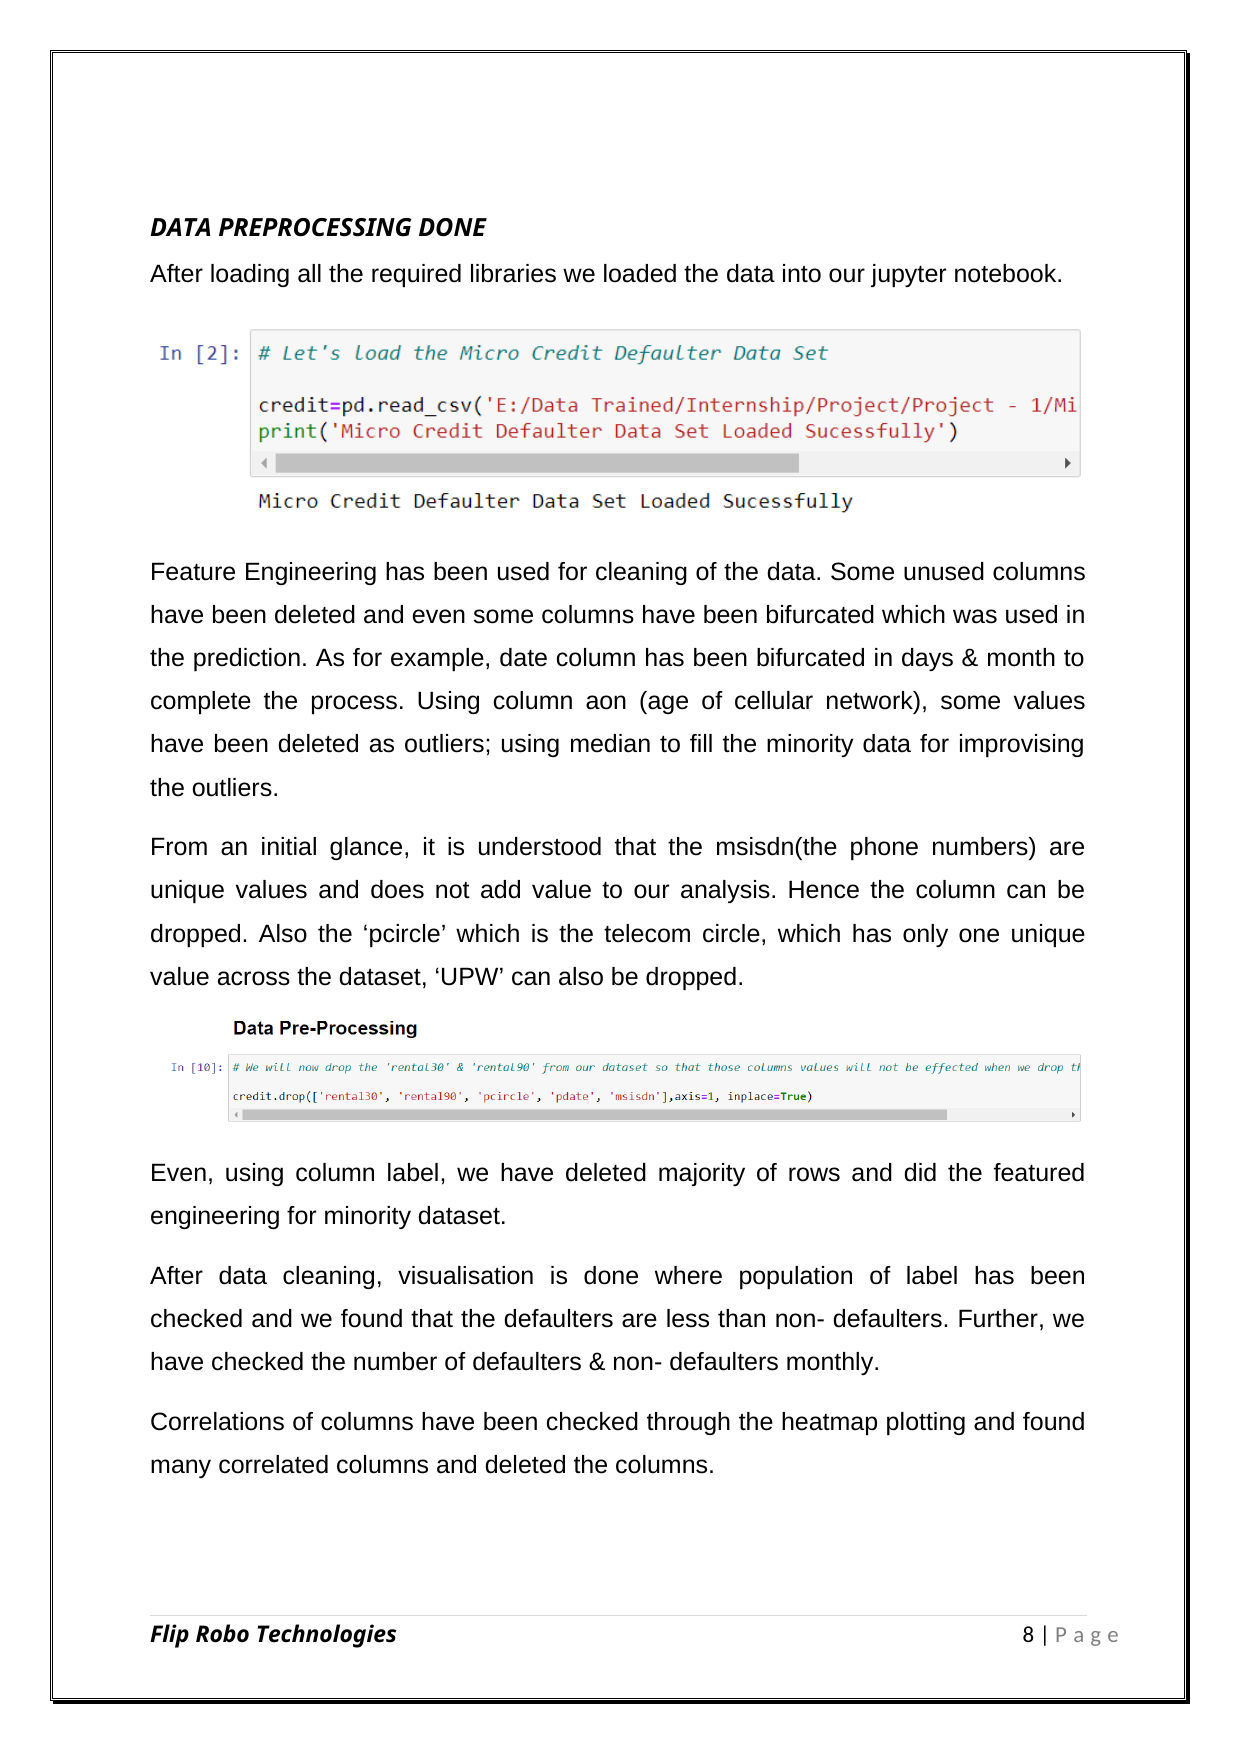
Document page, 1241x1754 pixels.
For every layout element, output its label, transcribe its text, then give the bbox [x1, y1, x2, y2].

picture [150, 1021, 1091, 1128]
text Even, using column label, we have deleted majority of rows and did the featured engineering for minority dataset. [150, 1158, 1087, 1230]
text Correlations of columns have been checked through the heatmap plotting and found many correlated columns and deleted the columns. [150, 1407, 1087, 1479]
text From an initial glance, it is understood that the msisdn(the phone numbers) are unique values and does not add value to our analysis. Hence the column can be dropped. Also the ‘pcircle’ which is the telecom circle, which has only one unique value across the dataset, ‘UPW’ can also be dropped. [150, 832, 1087, 991]
picture [150, 318, 1091, 527]
text Feature Engineering has been used for cleaning of the data. Some unused columns have been deleted and even some columns have been bifurcated which was used in the prediction. As for example, date column has been bifurcated in days & month to complete the process. Using column aon (age of cellular network), some values have been deleted as outliers; using median to fill the minority data for improvising the outliers. [150, 557, 1087, 801]
text After data cleaning, visualisation is done where population of label has been checked and we found that the defaulters are less than non- defaulters. Further, we have checked the number of defaulters & non- defaulters monthly. [150, 1261, 1087, 1376]
subtitle DATA PREPROCESSING DONE [150, 210, 1087, 244]
text After loading all the required libraries we loaded the data into our jupyter notebook. [150, 259, 1087, 288]
